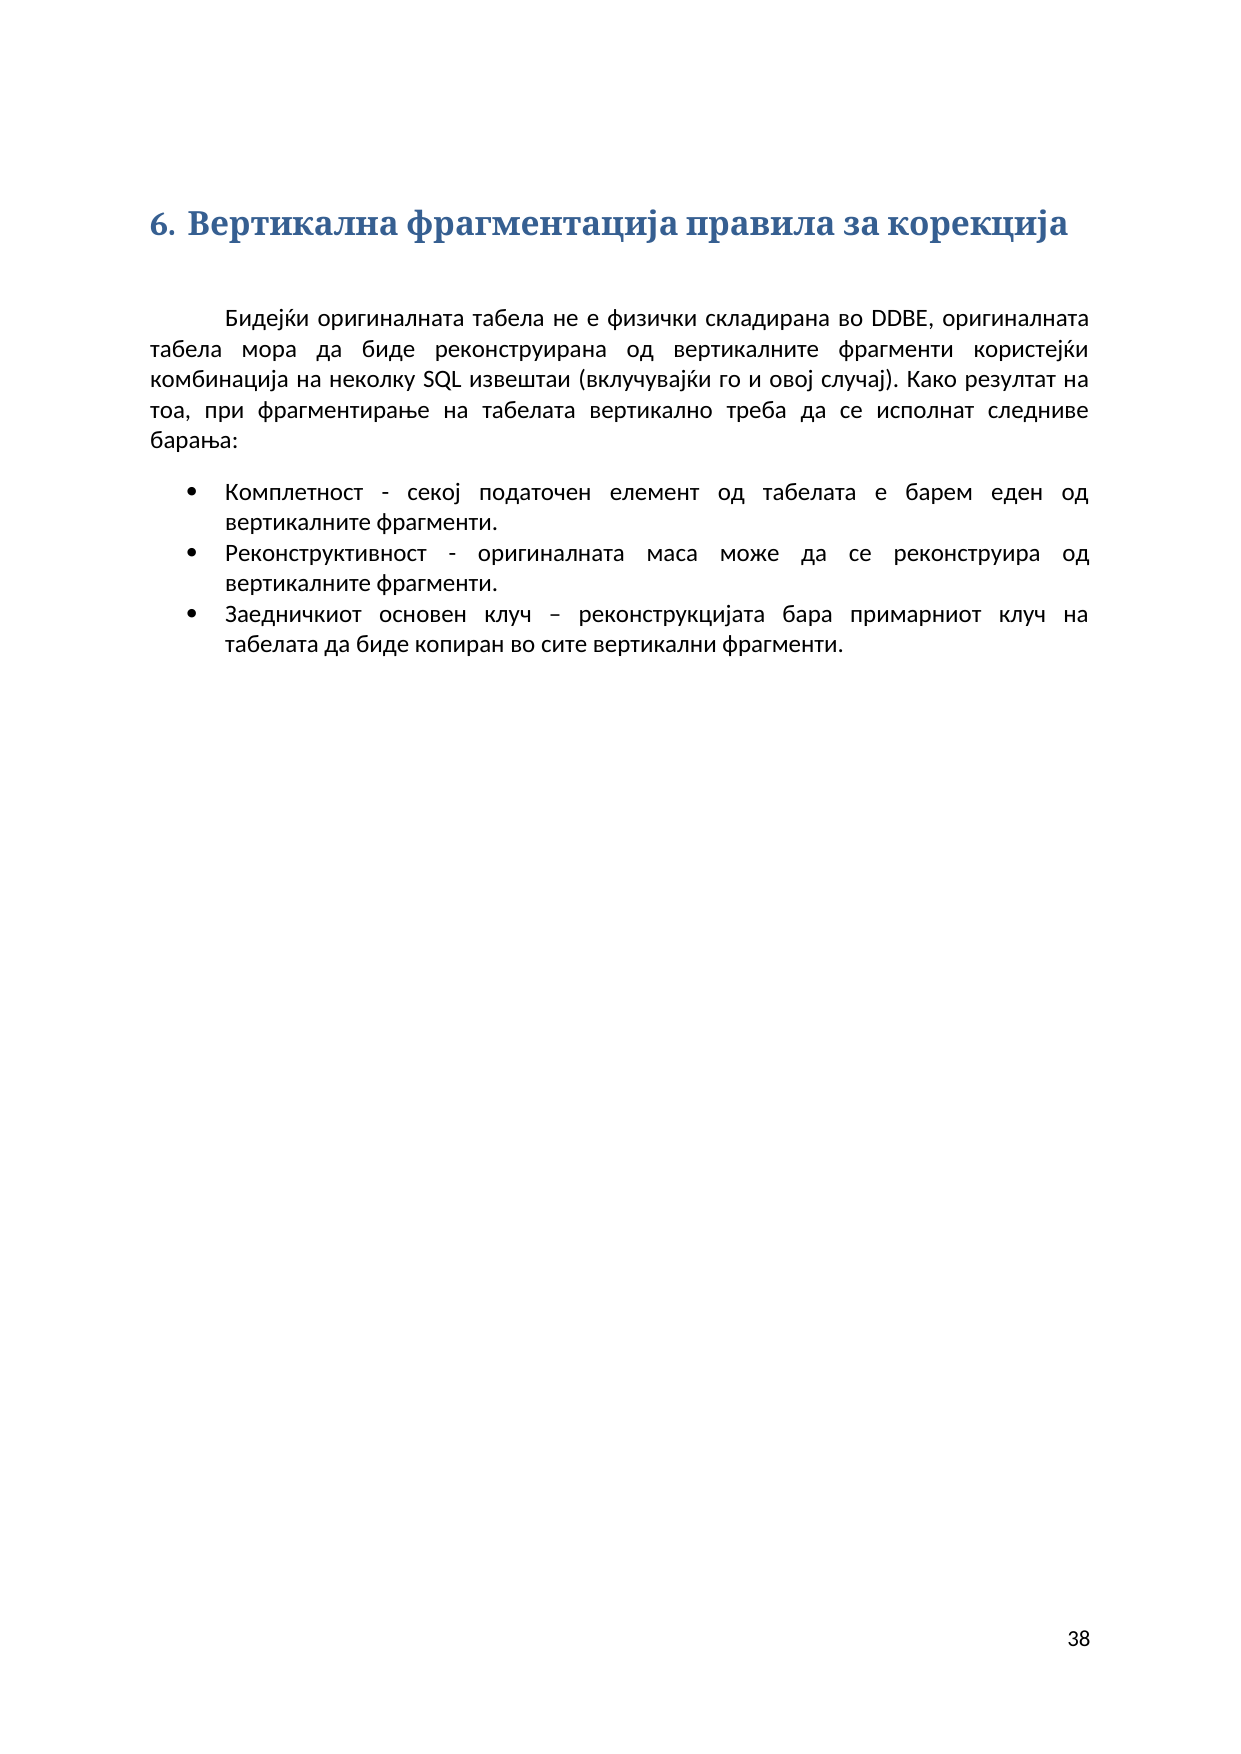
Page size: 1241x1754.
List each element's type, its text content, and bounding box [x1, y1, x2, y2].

list Комплетност - секој податочен елемент од табелата е барем еден од вертикалните фрагменти. [187, 476, 1090, 537]
text Бидејќи оригиналната табела не е физички складирана во DDBE, оригиналната табела мора да биде реконструирана од вертикалните фрагменти користејќи комбинација на неколку SQL извештаи (вклучувајќи го и овој случај). Како резултат на тоа, при фрагментирање на табелата вертикално треба да се исполнат следниве барања: [150, 303, 1090, 455]
list Заедничкиот основен клуч – реконструкцијата бара примарниот клуч на табелата да биде копиран во сите вертикални фрагменти. [187, 598, 1090, 659]
subtitle Вертикална фрагментација правила за корекција [150, 206, 1090, 244]
list Реконструктивност - оригиналната маса може да се реконструира од вертикалните фрагменти. [187, 537, 1090, 598]
